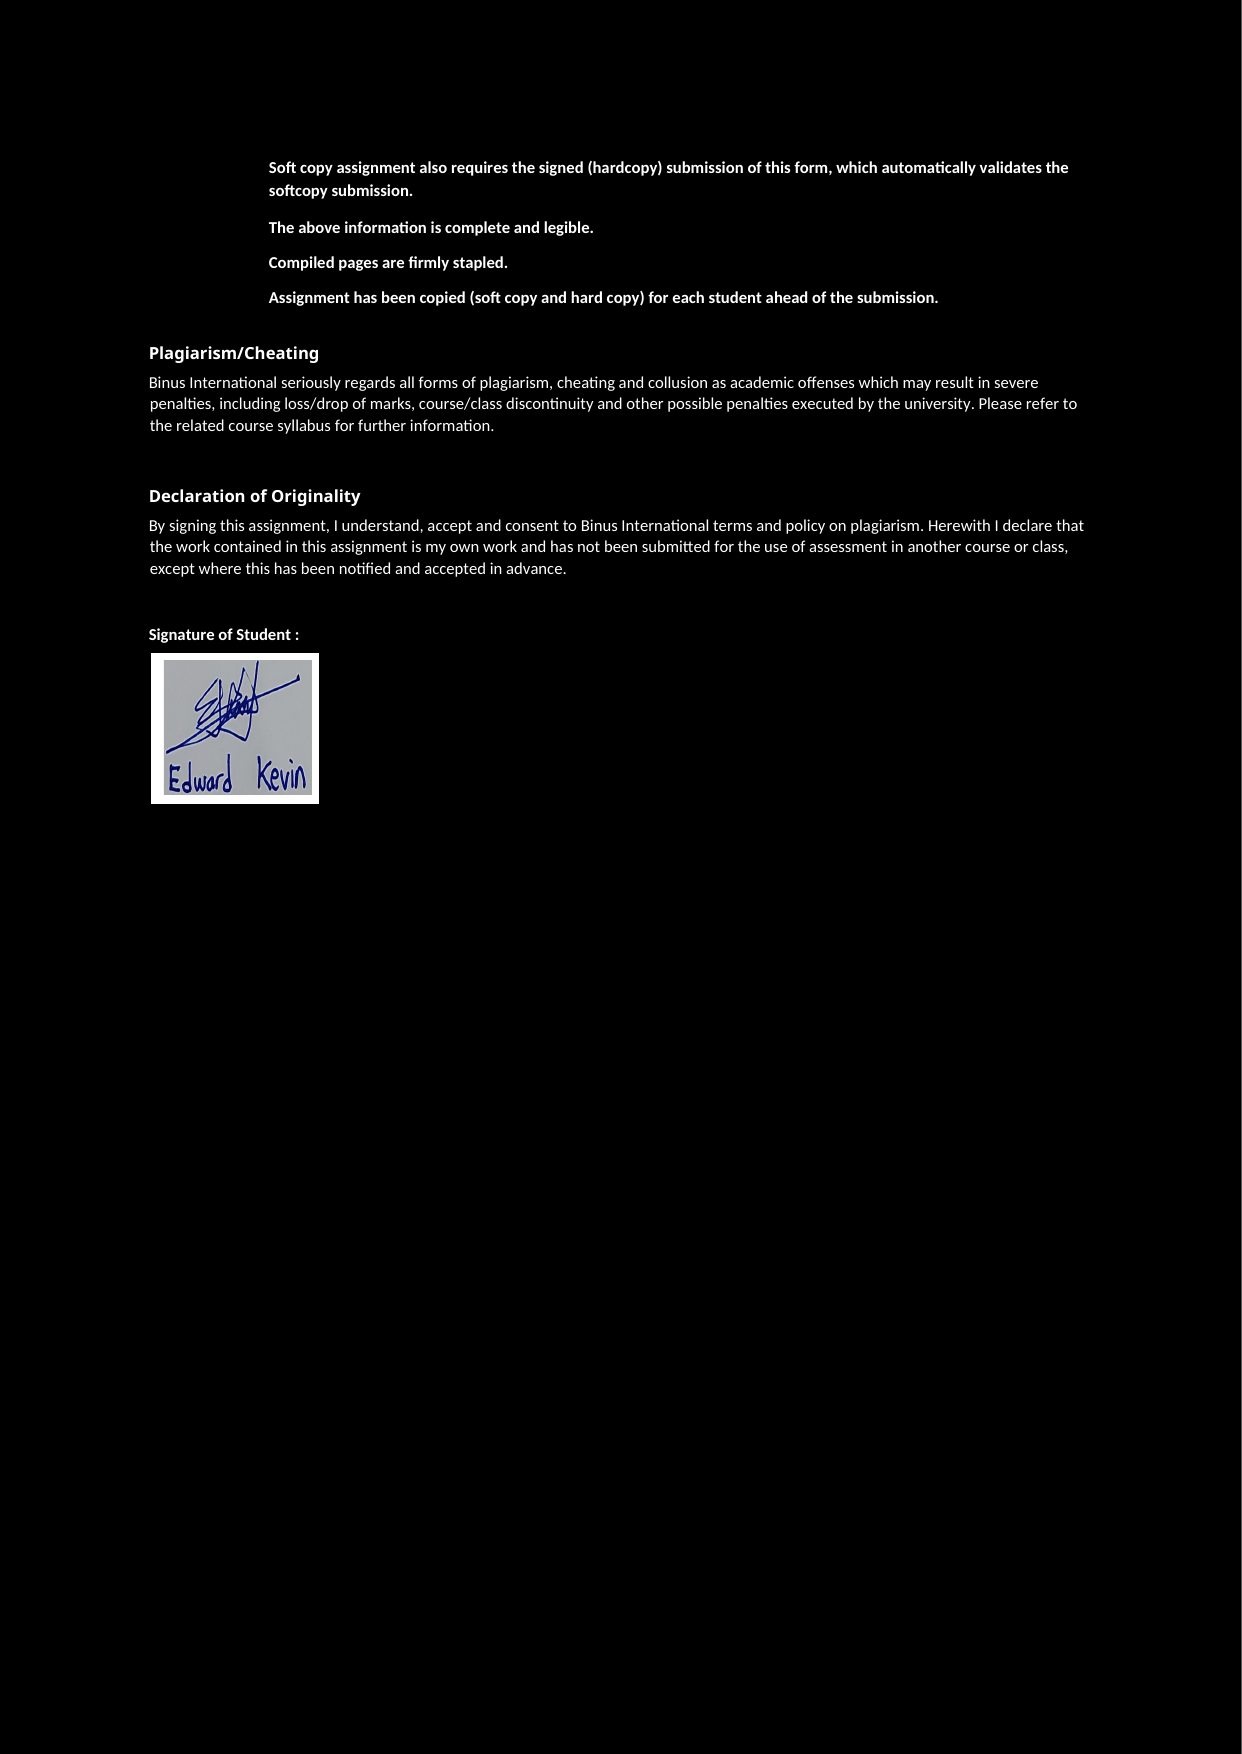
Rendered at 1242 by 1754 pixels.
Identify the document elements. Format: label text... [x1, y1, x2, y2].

text Signature of Student : [148, 624, 1091, 644]
list The above information is complete and legible. [231, 213, 1091, 238]
text Binus International seriously regards all forms of plagiarism, cheating and collusion as academic offenses which may result in severe penalties, including loss/drop of marks, course/class discontinuity and other possible penalties executed by the university. Please refer to the related course syllabus for further information. [148, 372, 1091, 435]
list Assignment has been copied (soft copy and hard copy) for each student ahead of the submission. [231, 284, 1091, 309]
text Plagiarism/Cheating [148, 341, 1091, 364]
list Compiled pages are firmly stapled. [231, 248, 1091, 274]
text Declaration of Originality [148, 484, 1091, 507]
picture [163, 660, 312, 795]
list Soft copy assignment also requires the signed (hardcopy) submission of this form, which automatically validates the softcopy submission. [231, 153, 1091, 201]
text By signing this assignment, I understand, accept and consent to Binus International terms and policy on plagiarism. Herewith I declare that the work contained in this assignment is my own work and has not been submitted for the use of assessment in another course or class, except where this has been notified and accepted in advance. [148, 515, 1091, 578]
